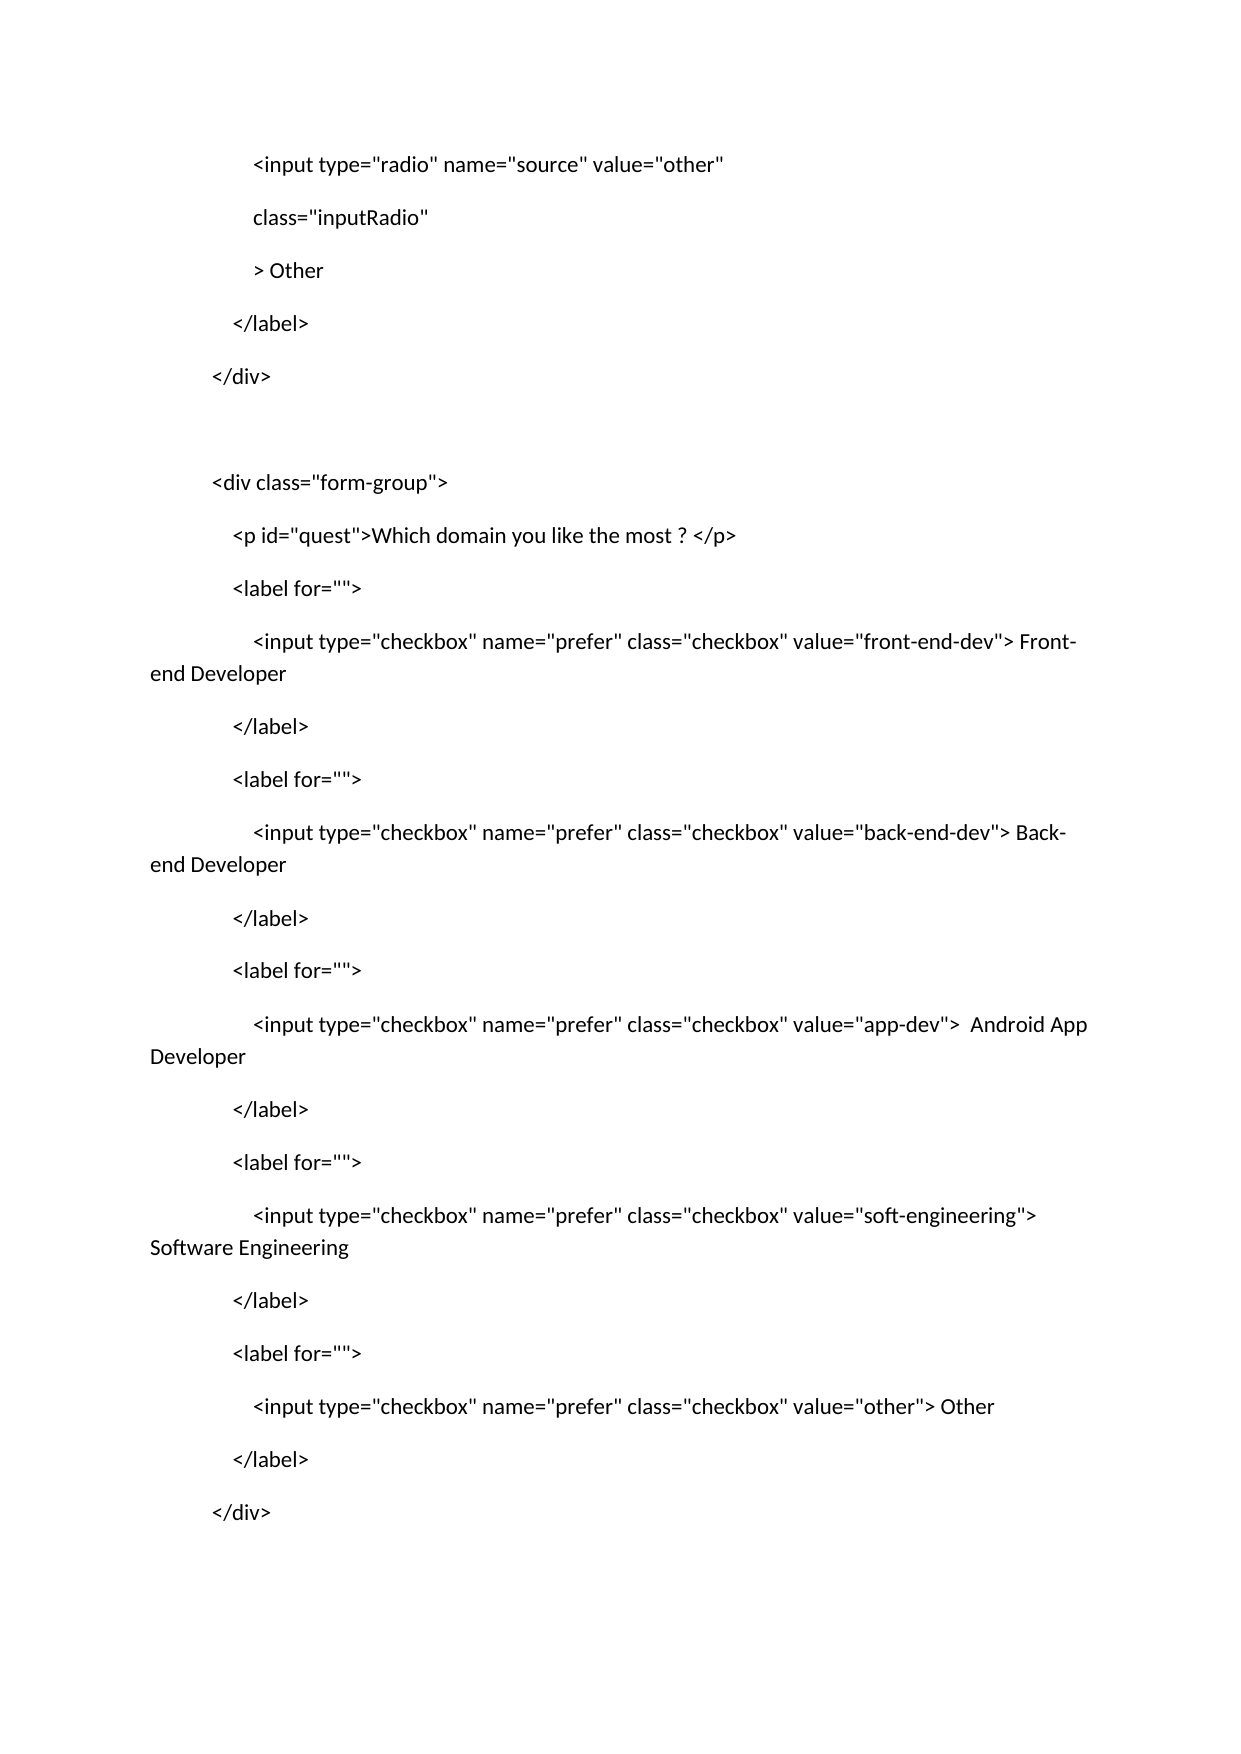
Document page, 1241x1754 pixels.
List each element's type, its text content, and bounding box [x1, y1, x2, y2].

text <input type="checkbox" name="prefer" class="checkbox" value="front-end-dev"> Front-end Developer [150, 627, 1090, 687]
text <label for=""> [150, 574, 1090, 602]
text class="inputRadio" [150, 203, 1090, 231]
text </label> [150, 309, 1090, 337]
text <label for=""> [150, 1148, 1090, 1176]
text <input type="checkbox" name="prefer" class="checkbox" value="back-end-dev"> Back-end Developer [150, 818, 1090, 879]
text <div class="form-group"> [150, 468, 1090, 496]
text <input type="checkbox" name="prefer" class="checkbox" value="app-dev"> Android App Developer [150, 1010, 1090, 1070]
text <input type="checkbox" name="prefer" class="checkbox" value="soft-engineering"> Software Engineering [150, 1201, 1090, 1261]
text </label> [150, 1286, 1090, 1314]
text </label> [150, 1095, 1090, 1123]
text </div> [150, 362, 1090, 390]
text <label for=""> [150, 1339, 1090, 1367]
text > Other [150, 256, 1090, 284]
text </label> [150, 712, 1090, 740]
text <p id="quest">Which domain you like the most ? </p> [150, 521, 1090, 549]
text <input type="radio" name="source" value="other" [150, 150, 1090, 178]
text </label> [150, 904, 1090, 932]
text </div> [150, 1498, 1090, 1526]
text <label for=""> [150, 957, 1090, 985]
text <input type="checkbox" name="prefer" class="checkbox" value="other"> Other [150, 1392, 1090, 1420]
text </label> [150, 1445, 1090, 1473]
text <label for=""> [150, 765, 1090, 793]
